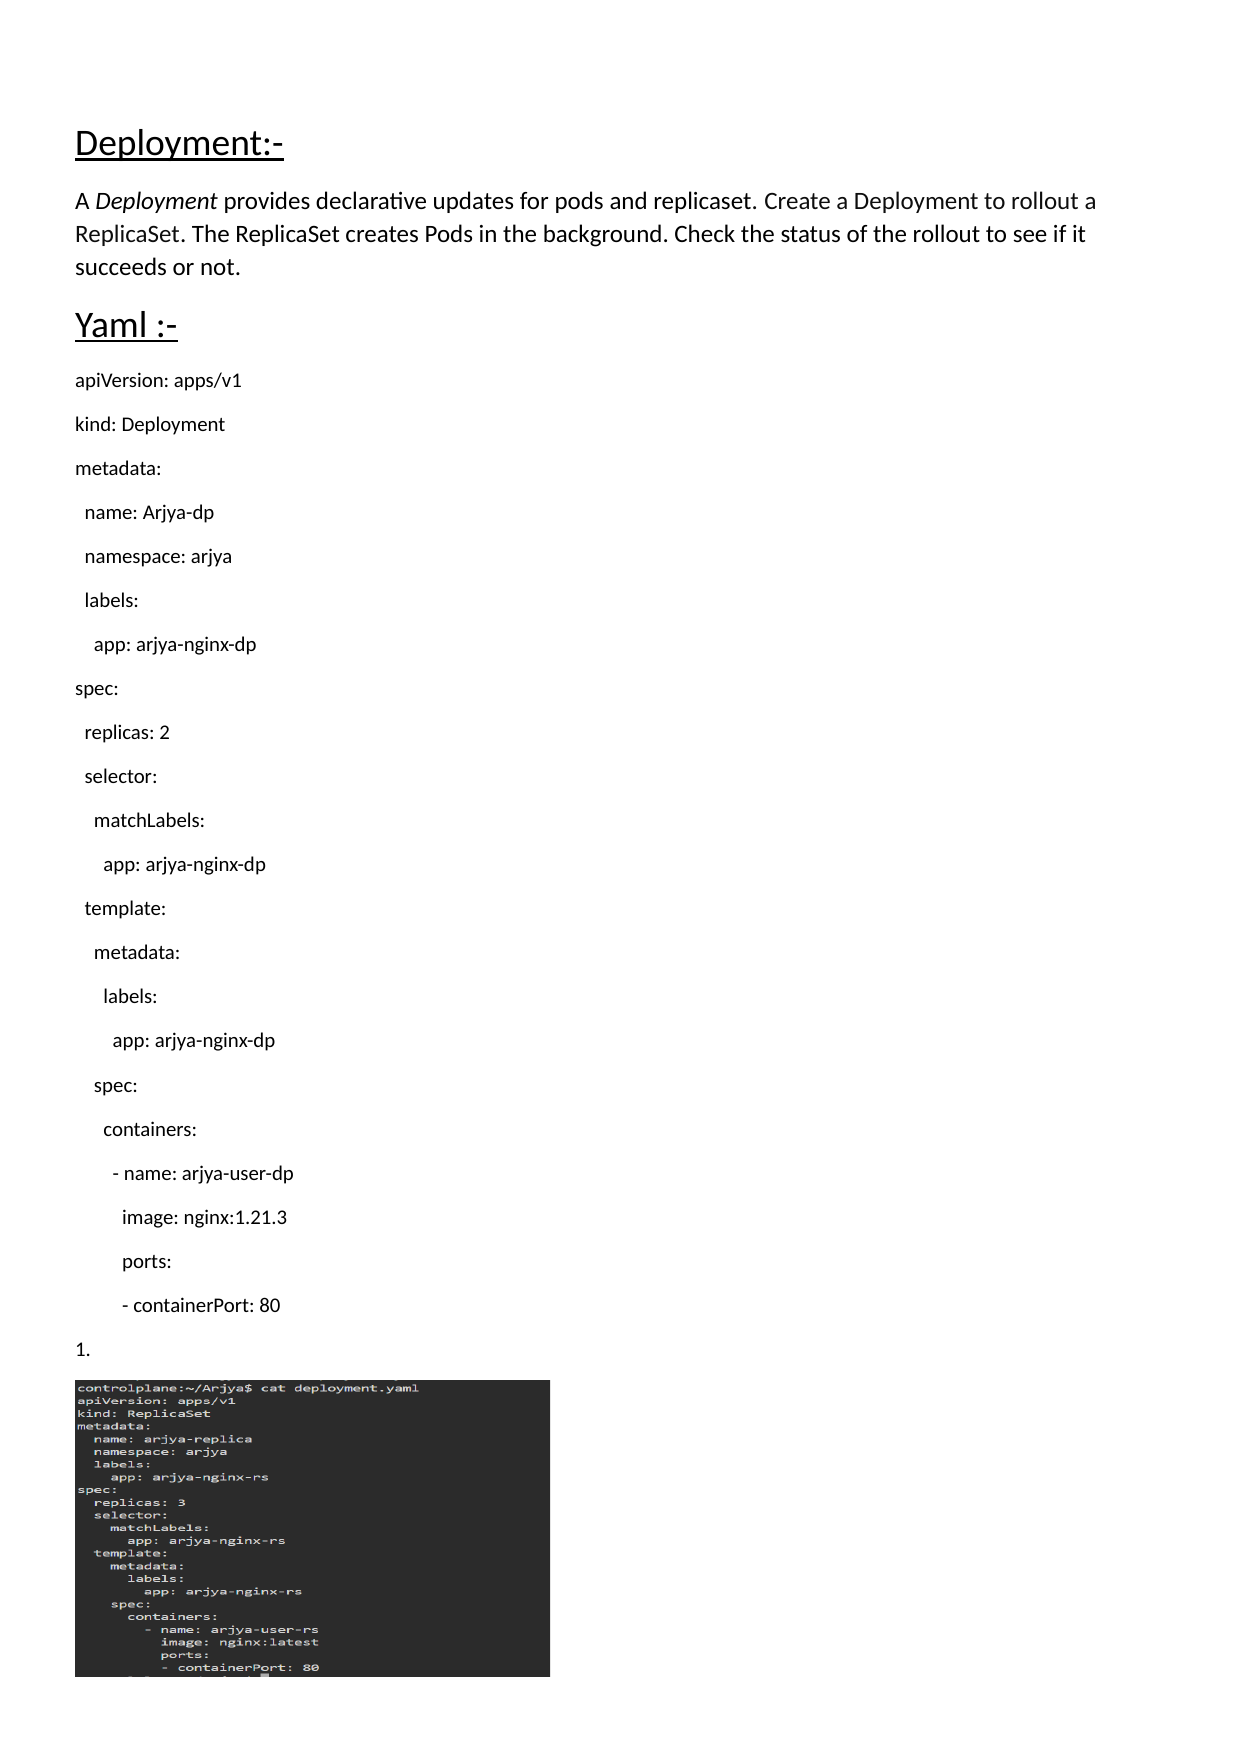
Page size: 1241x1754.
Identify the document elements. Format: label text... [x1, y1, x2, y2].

text app: arjya-nginx-dp [75, 851, 1165, 877]
text - name: arjya-user-dp [75, 1160, 1165, 1185]
text name: Arjya-dp [75, 499, 1165, 524]
text selector: [75, 763, 1165, 789]
text kind: Deployment [75, 411, 1165, 436]
text replicas: 2 [75, 719, 1165, 745]
text template: [75, 896, 1165, 921]
text apiVersion: apps/v1 [75, 367, 1165, 392]
text metadata: [75, 939, 1165, 965]
picture [75, 1380, 550, 1677]
text Yaml :- [75, 301, 1165, 346]
text spec: [75, 1072, 1165, 1097]
text spec: [75, 675, 1165, 701]
text containers: [75, 1116, 1165, 1141]
text app: arjya-nginx-dp [75, 1028, 1165, 1053]
text Deployment:- [75, 119, 1165, 165]
text 1. [75, 1336, 1165, 1362]
text ports: [75, 1248, 1165, 1273]
text matchLabels: [75, 807, 1165, 833]
text A Deployment provides declarative updates for pods and replicaset. Create a Deployment to rollout a ReplicaSet. The ReplicaSet creates Pods in the background. Check the status of the rollout to see if it succeeds or not. [75, 185, 1165, 282]
text labels: [75, 587, 1165, 612]
text - containerPort: 80 [75, 1292, 1165, 1317]
text metadata: [75, 455, 1165, 480]
text app: arjya-nginx-dp [75, 631, 1165, 657]
text namespace: arjya [75, 543, 1165, 568]
text image: nginx:1.21.3 [75, 1204, 1165, 1229]
text labels: [75, 984, 1165, 1009]
